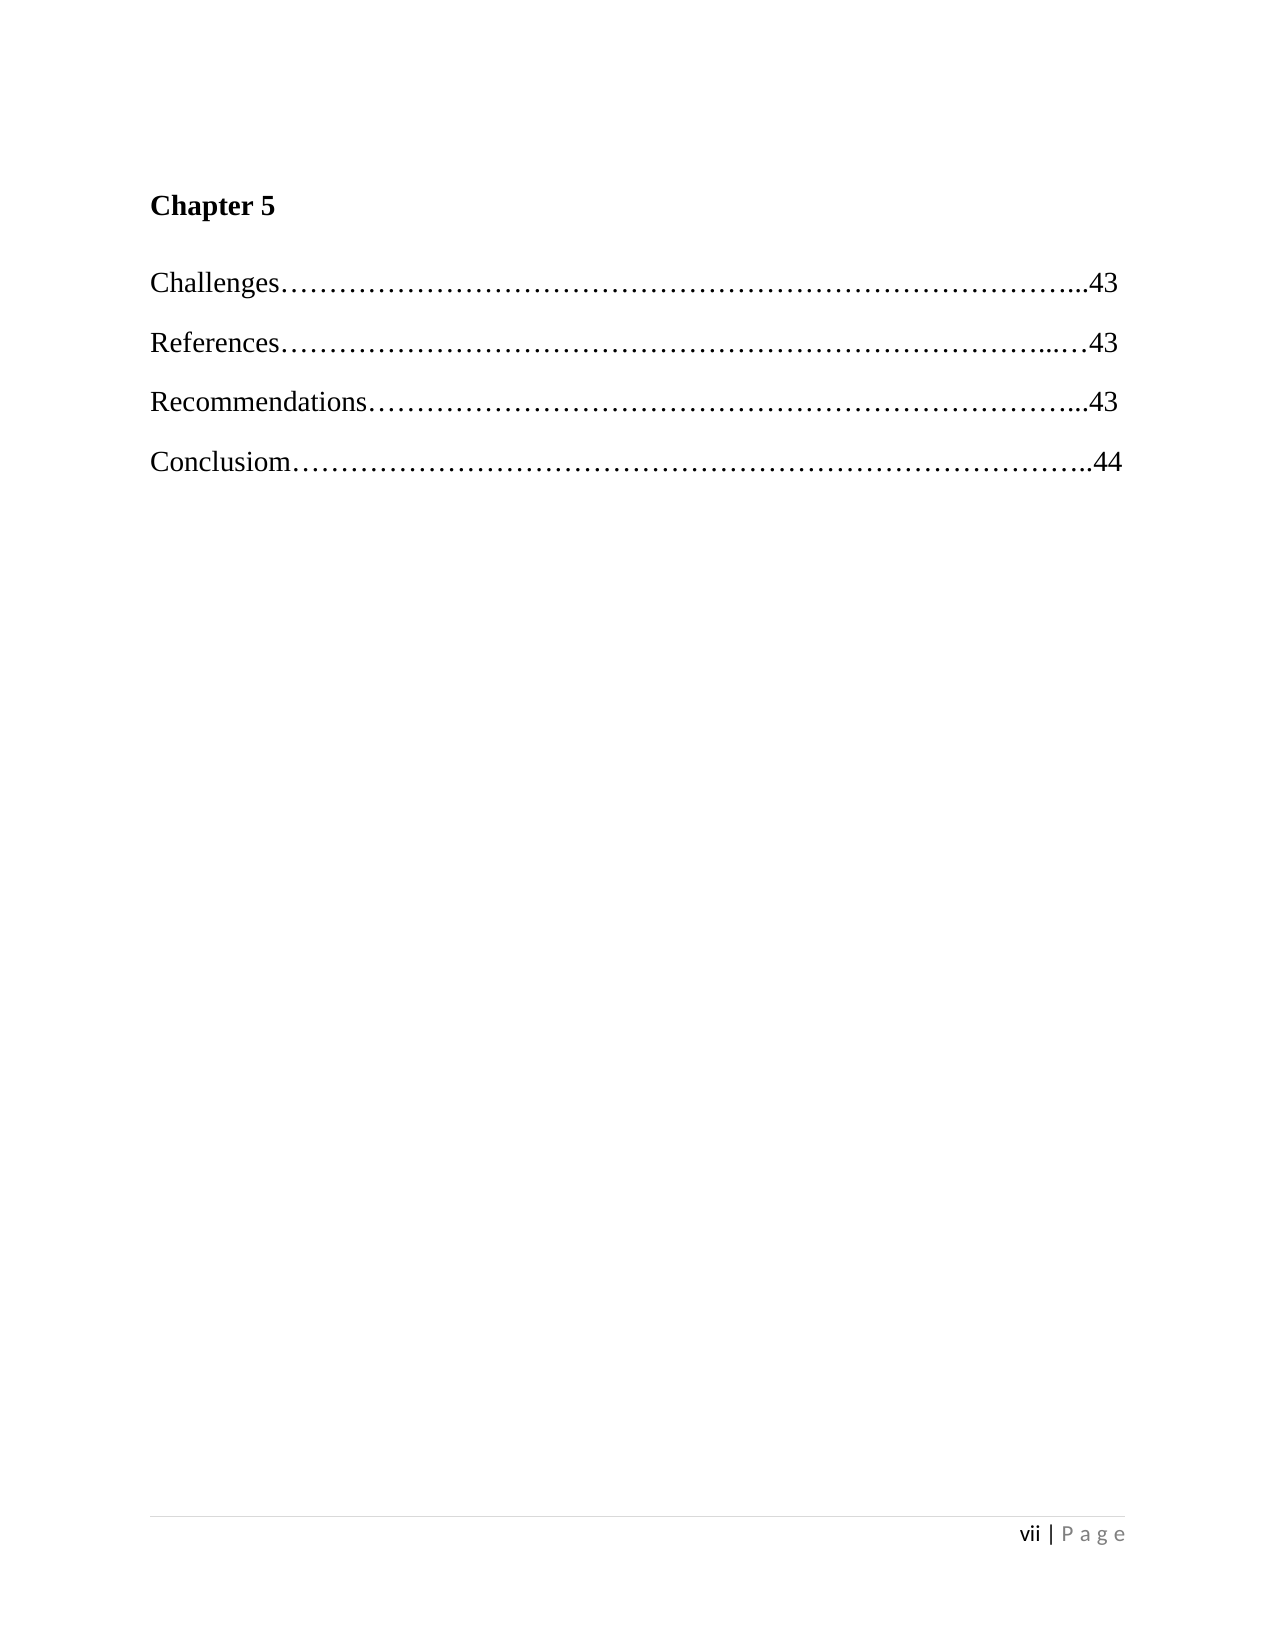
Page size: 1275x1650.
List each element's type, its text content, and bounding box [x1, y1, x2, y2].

text Chapter 5 [150, 188, 1125, 222]
text Recommendations………………………………………………………………...43 [150, 384, 1125, 418]
text Conclusiom………………………………………………………………………..44 [150, 444, 1125, 477]
text References……………………………………………………………………...…43 [150, 325, 1125, 358]
text Challenges………………………………………………………………………...43 [150, 266, 1125, 299]
